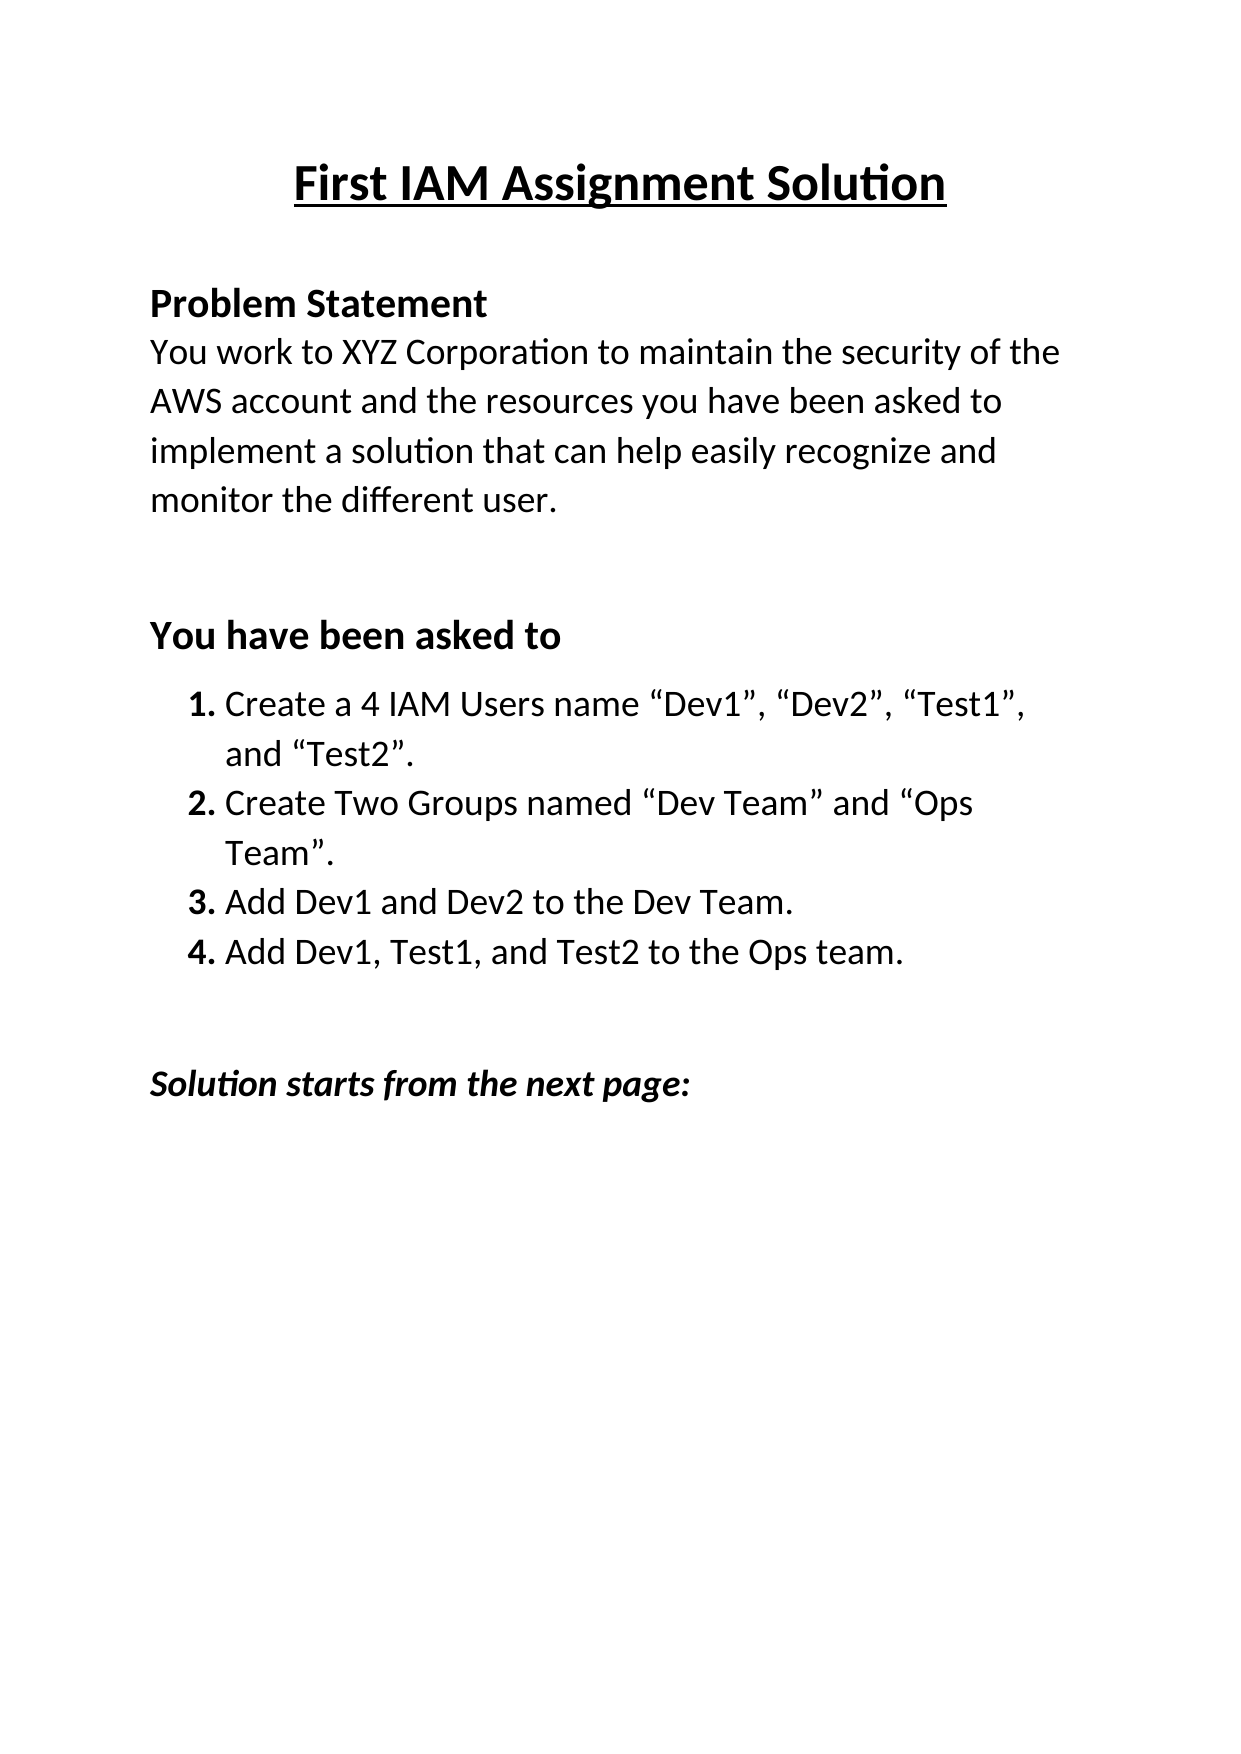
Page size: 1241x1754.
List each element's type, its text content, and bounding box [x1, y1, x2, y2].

list Create a 4 IAM Users name “Dev1”, “Dev2”, “Test1”, and “Test2”. [187, 680, 1090, 776]
list Create Two Groups named “Dev Team” and “Ops Team”. [187, 779, 1090, 874]
list Add Dev1 and Dev2 to the Dev Team. [187, 878, 1090, 924]
text You work to XYZ Corporation to maintain the security of the AWS account and the resources you have been asked to implement a solution that can help easily recognize and monitor the different user. [150, 328, 1090, 522]
text First IAM Assignment Solution [150, 150, 1090, 213]
list Add Dev1, Test1, and Test2 to the Ops team. [187, 928, 1090, 973]
text You have been asked to [150, 609, 1090, 659]
text Problem Statement [150, 277, 1090, 328]
text Solution starts from the next page: [150, 1060, 1090, 1106]
